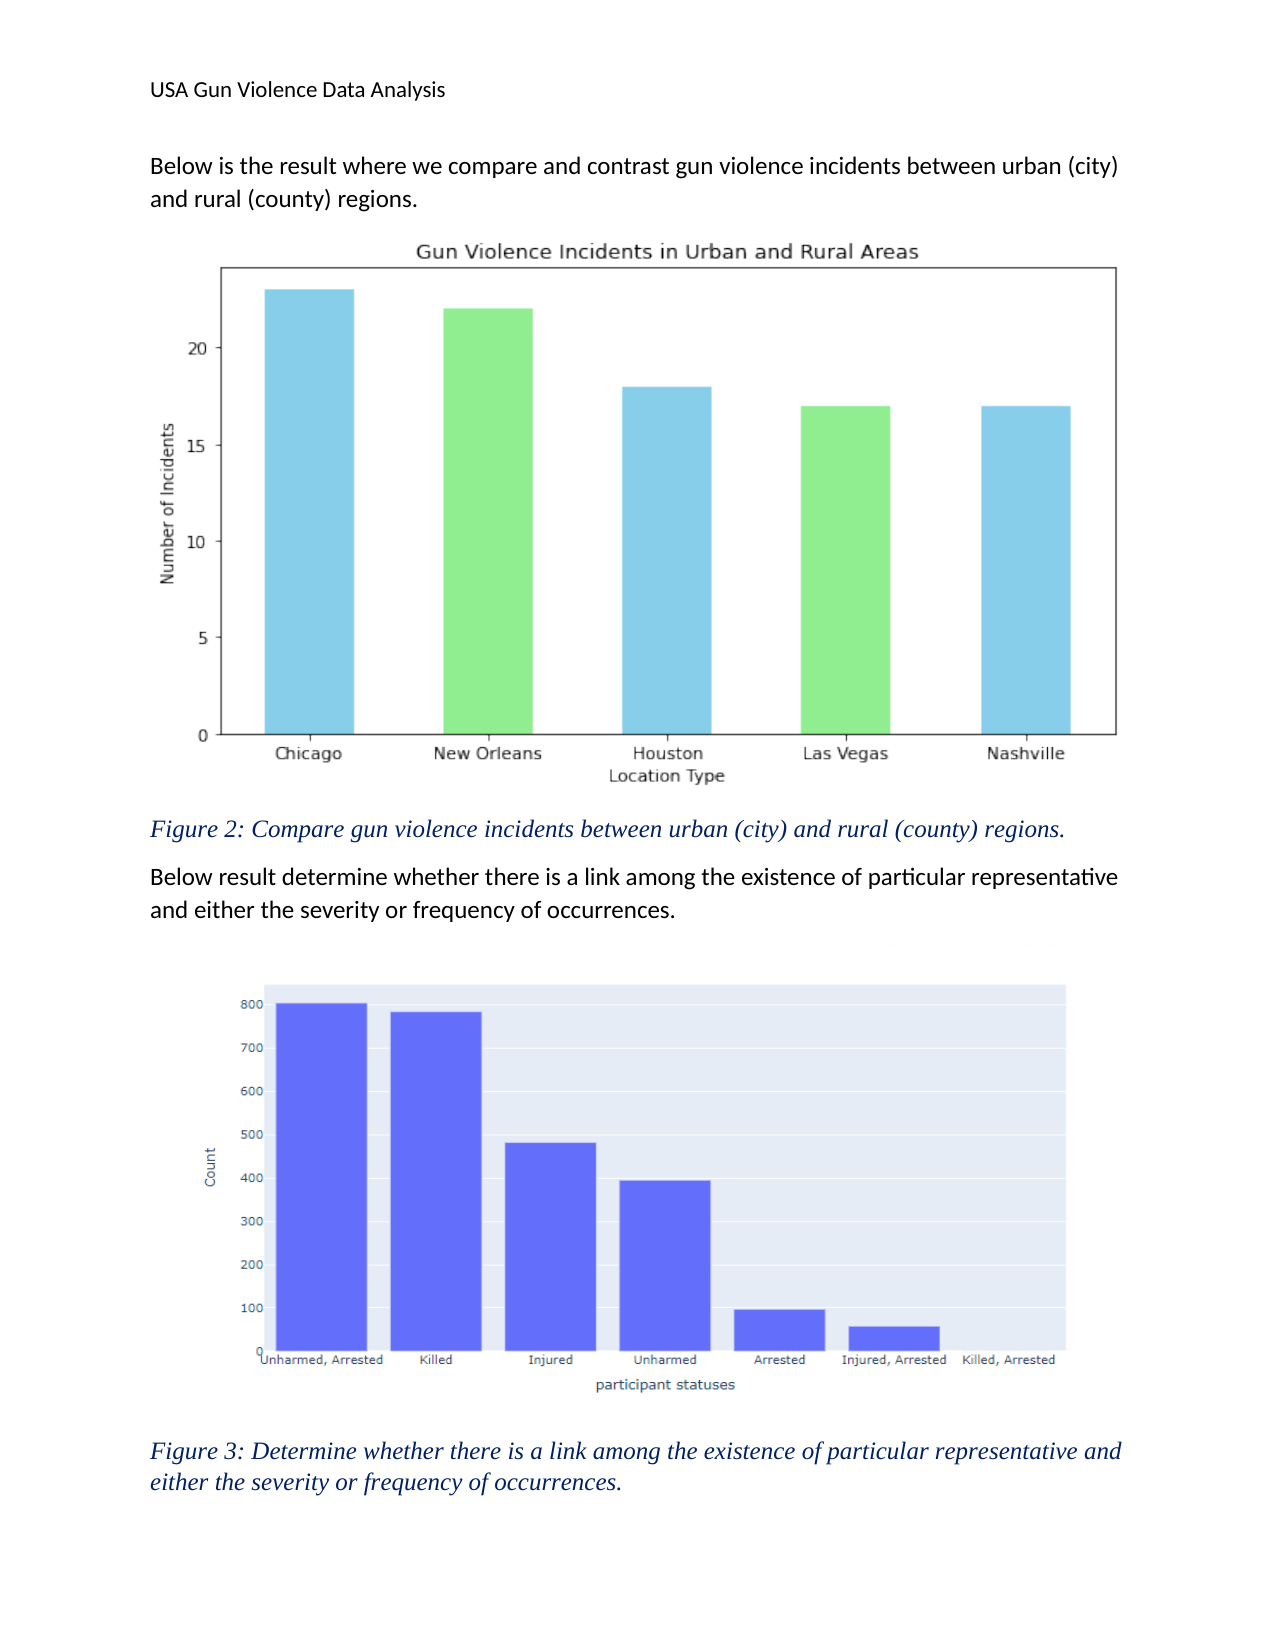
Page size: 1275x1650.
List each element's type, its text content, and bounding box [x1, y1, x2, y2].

picture [150, 944, 1125, 1418]
text Below result determine whether there is a link among the existence of particular representative and either the severity or frequency of occurrences. [150, 862, 1125, 925]
text Below is the result where we compare and contrast gun violence incidents between urban (city) and rural (county) regions. [150, 150, 1125, 213]
text Figure 2: Compare gun violence incidents between urban (city) and rural (county) regions. [150, 814, 1125, 843]
picture [150, 232, 1125, 795]
text Figure 3: Determine whether there is a link among the existence of particular representative and either the severity or frequency of occurrences. [150, 1436, 1125, 1496]
